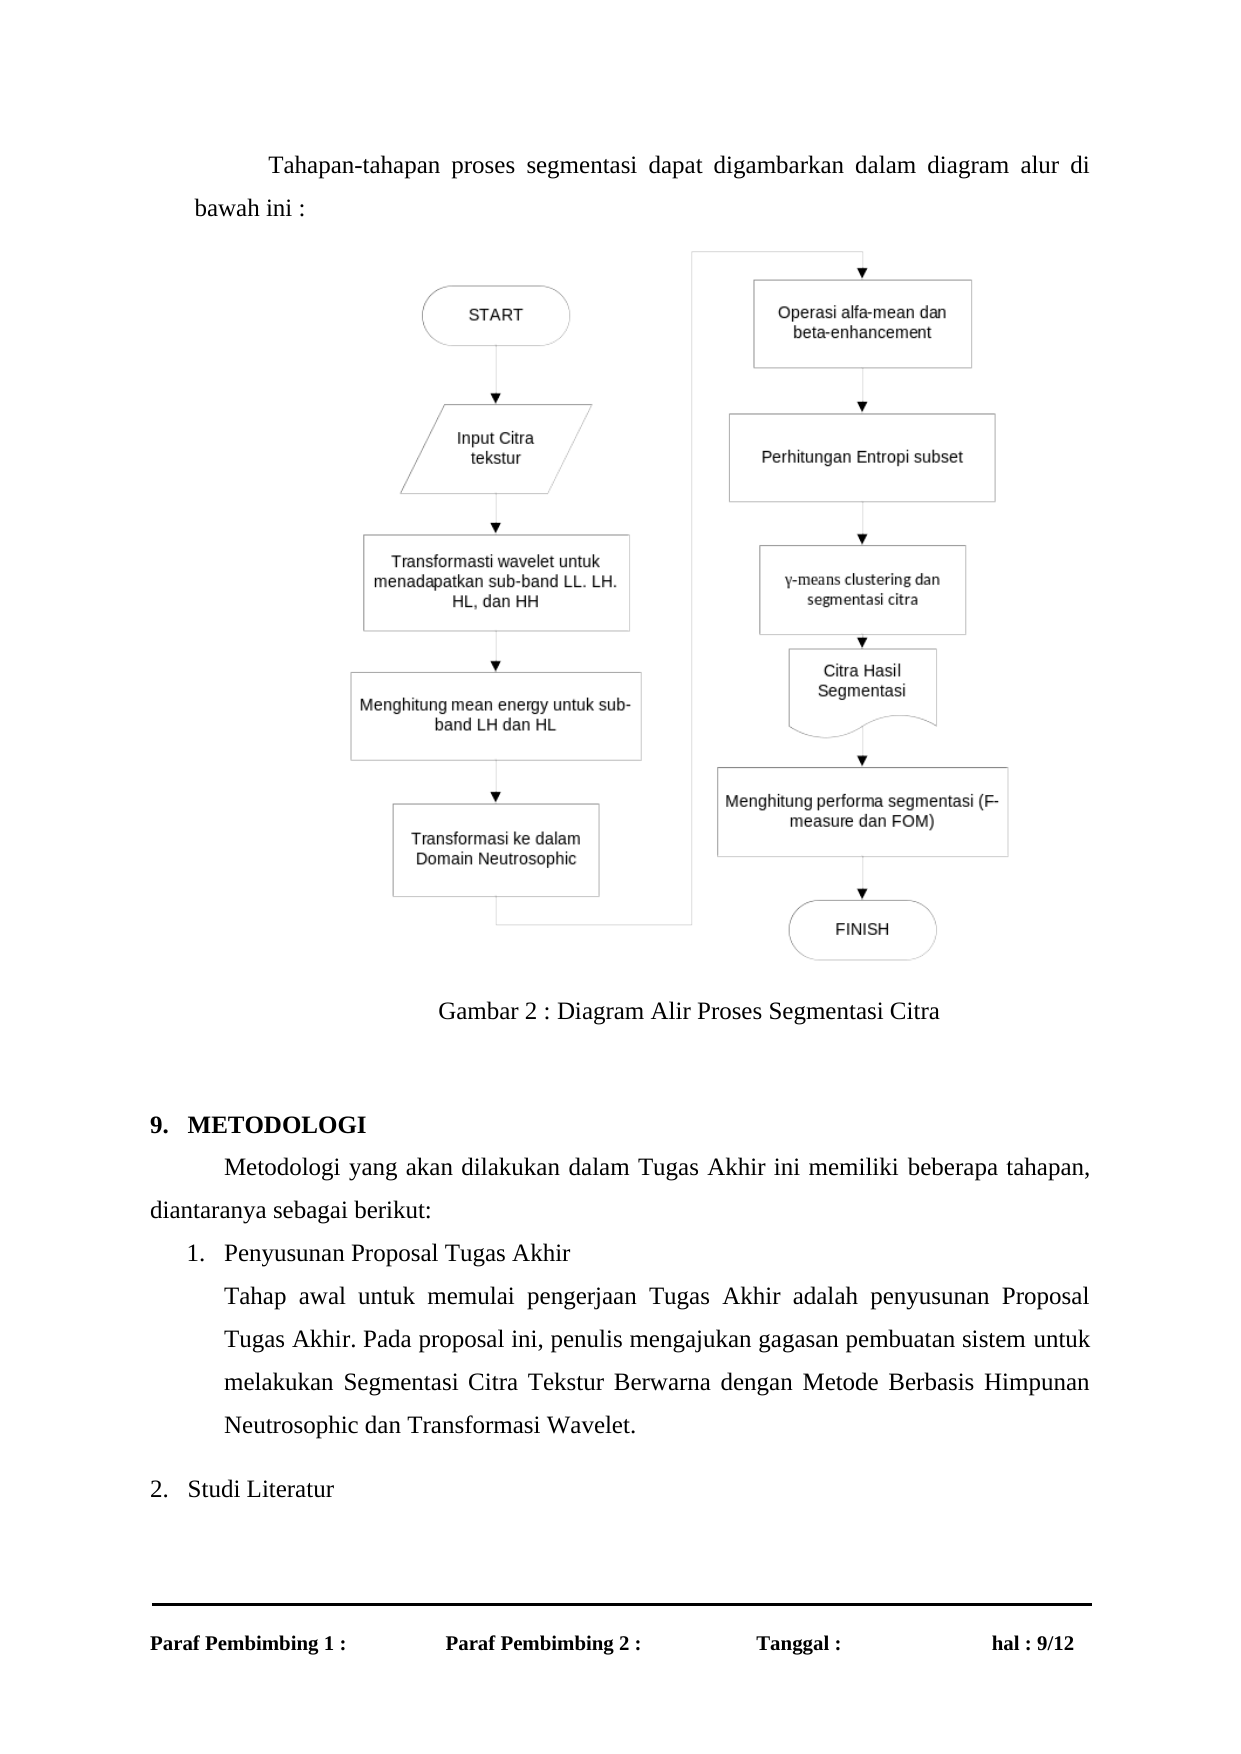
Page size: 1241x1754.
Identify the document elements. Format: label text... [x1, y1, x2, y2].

subtitle METODOLOGI [150, 1110, 1090, 1139]
list Tahapan-tahapan proses segmentasi dapat digambarkan dalam diagram alur di bawah ini : [194, 150, 1090, 222]
list Studi Literatur [150, 1474, 1090, 1503]
text Metodologi yang akan dilakukan dalam Tugas Akhir ini memiliki beberapa tahapan, diantaranya sebagai berikut: [150, 1152, 1090, 1223]
list Penyusunan Proposal Tugas Akhir [186, 1238, 1090, 1267]
text Tahap awal untuk memulai pengerjaan Tugas Akhir adalah penyusunan Proposal Tugas Akhir. Pada proposal ini, penulis mengajukan gagasan pembuatan sistem untuk melakukan Segmentasi Citra Tekstur Berwarna dengan Metode Berbasis Himpunan Neutrosophic dan Transformasi Wavelet. [224, 1281, 1090, 1439]
